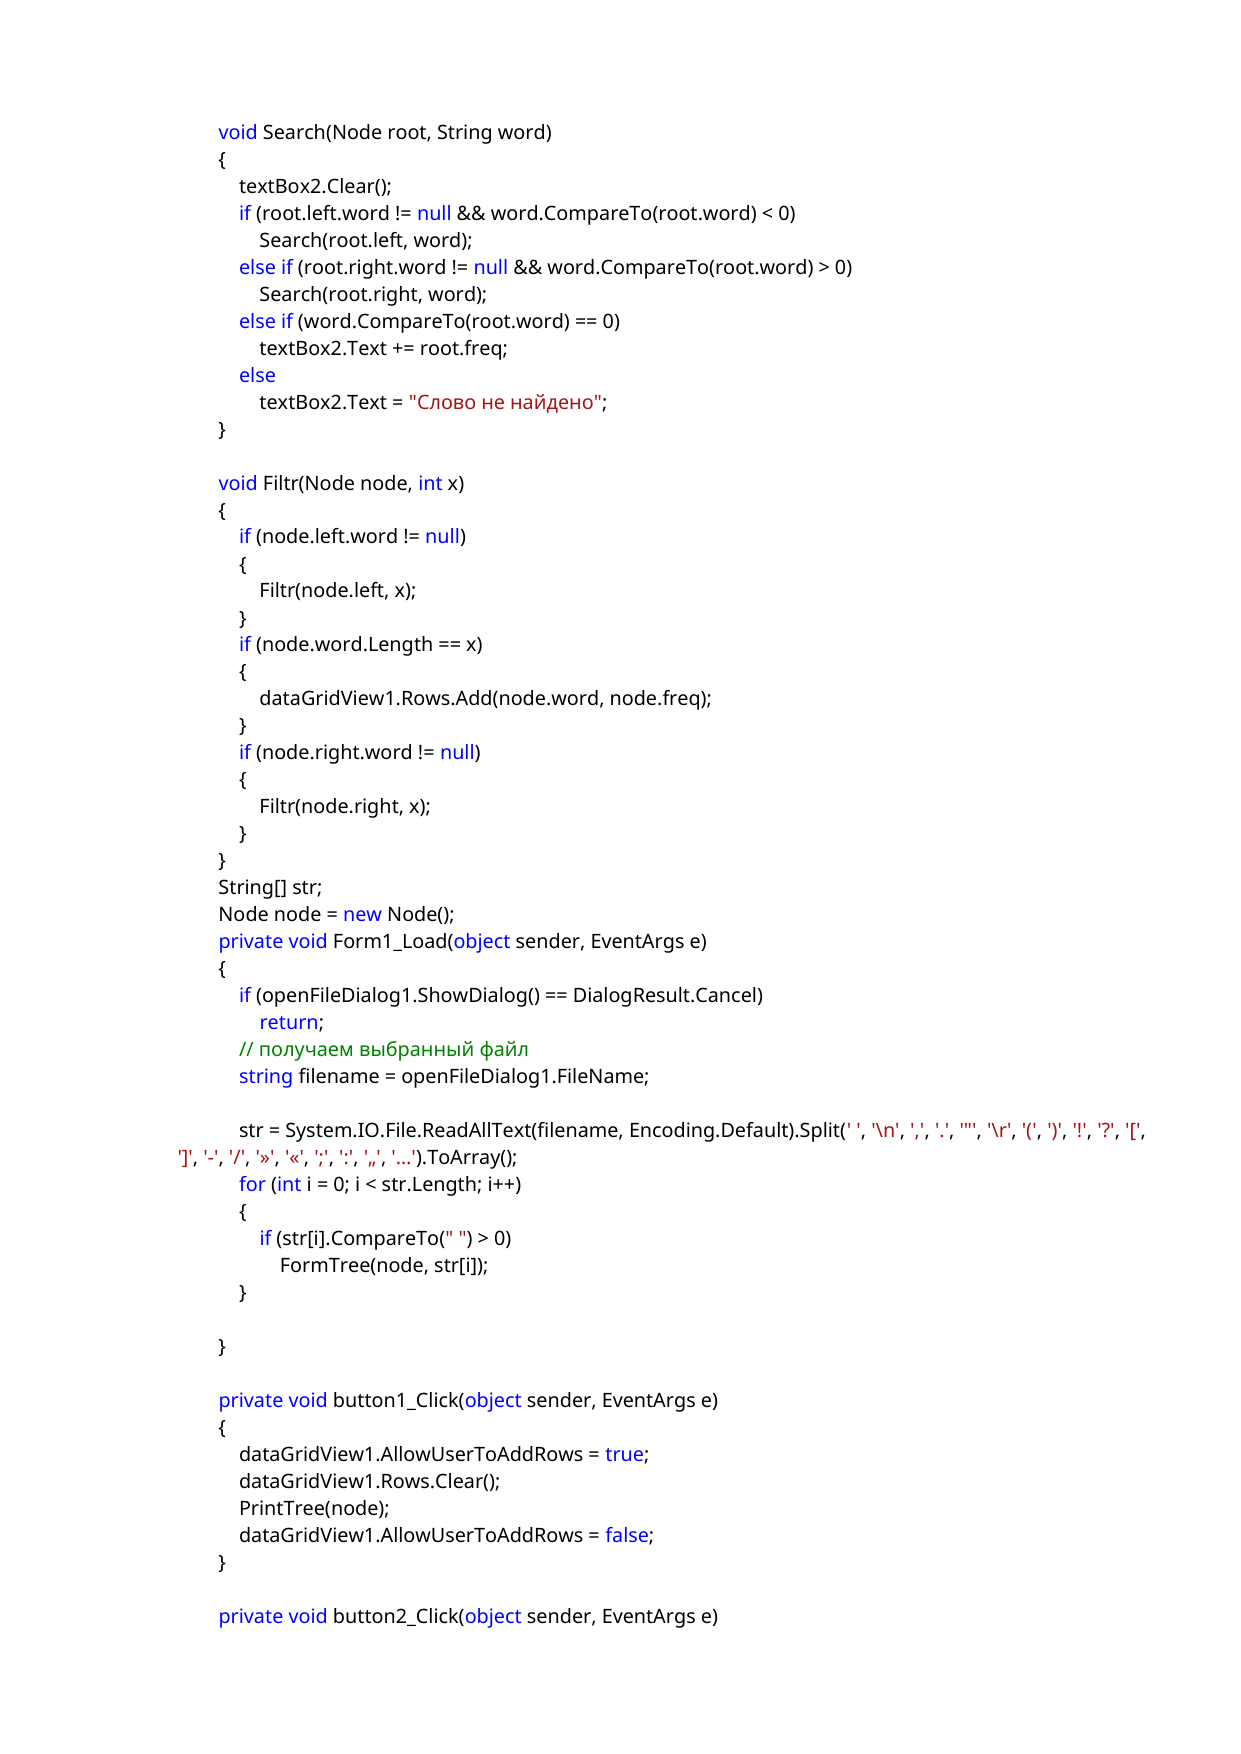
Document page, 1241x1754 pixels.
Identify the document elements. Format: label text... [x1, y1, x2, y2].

text if (node.left.word != null) [177, 523, 1152, 550]
text String[] str; [177, 873, 1152, 901]
text textBox2.Text = "Слово не найдено"; [177, 388, 1152, 415]
text else [177, 361, 1152, 388]
text PrintTree(node); [177, 1494, 1152, 1521]
text if (node.right.word != null) [177, 739, 1152, 766]
text } [177, 847, 1152, 873]
text if (node.word.Length == x) [177, 631, 1152, 658]
text Node node = new Node(); [177, 901, 1152, 927]
text { [177, 954, 1152, 981]
text else if (root.right.word != null && word.CompareTo(root.word) > 0) [177, 253, 1152, 280]
text dataGridView1.AllowUserToAddRows = false; [177, 1521, 1152, 1548]
text if (str[i].CompareTo(" ") > 0) [177, 1224, 1152, 1251]
text } [177, 604, 1152, 631]
text } [177, 712, 1152, 739]
text { [177, 145, 1152, 172]
text Search(root.right, word); [177, 280, 1152, 307]
text str = System.IO.File.ReadAllText(filename, Encoding.Default).Split(' ', '\n', ',', '.', '"', '\r', '(', ')', '!', '?', '[', ']', '-', '/', '»', '«', ';', ':', '„', '…').ToArray(); [177, 1116, 1152, 1170]
text if (root.left.word != null && word.CompareTo(root.word) < 0) [177, 199, 1152, 226]
text string filename = openFileDialog1.FileName; [177, 1062, 1152, 1089]
text { [177, 1197, 1152, 1224]
text private void Form1_Load(object sender, EventArgs e) [177, 927, 1152, 954]
text for (int i = 0; i < str.Length; i++) [177, 1170, 1152, 1197]
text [177, 1440, 1152, 1467]
text } [177, 819, 1152, 847]
text Filtr(node.right, x); [177, 793, 1152, 819]
text { [177, 550, 1152, 577]
text textBox2.Text += root.freq; [177, 334, 1152, 361]
text { [177, 496, 1152, 523]
text private void button2_Click(object sender, EventArgs e) [177, 1602, 1152, 1629]
text void Search(Node root, String word) [177, 118, 1152, 145]
text } [177, 415, 1152, 442]
text dataGridView1.Rows.Clear(); [177, 1467, 1152, 1494]
text if (openFileDialog1.ShowDialog() == DialogResult.Cancel) [177, 981, 1152, 1008]
text { [177, 658, 1152, 685]
text return; [177, 1008, 1152, 1035]
text } [177, 1548, 1152, 1575]
text FormTree(node, str[i]); [177, 1251, 1152, 1278]
text Search(root.left, word); [177, 226, 1152, 253]
text dataGridView1.Rows.Add(node.word, node.freq); [177, 685, 1152, 712]
text else if (word.CompareTo(root.word) == 0) [177, 307, 1152, 334]
text textBox2.Clear(); [177, 172, 1152, 199]
text Filtr(node.left, x); [177, 577, 1152, 604]
text void Filtr(Node node, int x) [177, 469, 1152, 496]
text private void button1_Click(object sender, EventArgs e) [177, 1386, 1152, 1413]
text { [177, 1413, 1152, 1440]
text { [177, 766, 1152, 793]
text } [177, 1332, 1152, 1359]
text } [177, 1278, 1152, 1305]
text // получаем выбранный файл [177, 1035, 1152, 1062]
